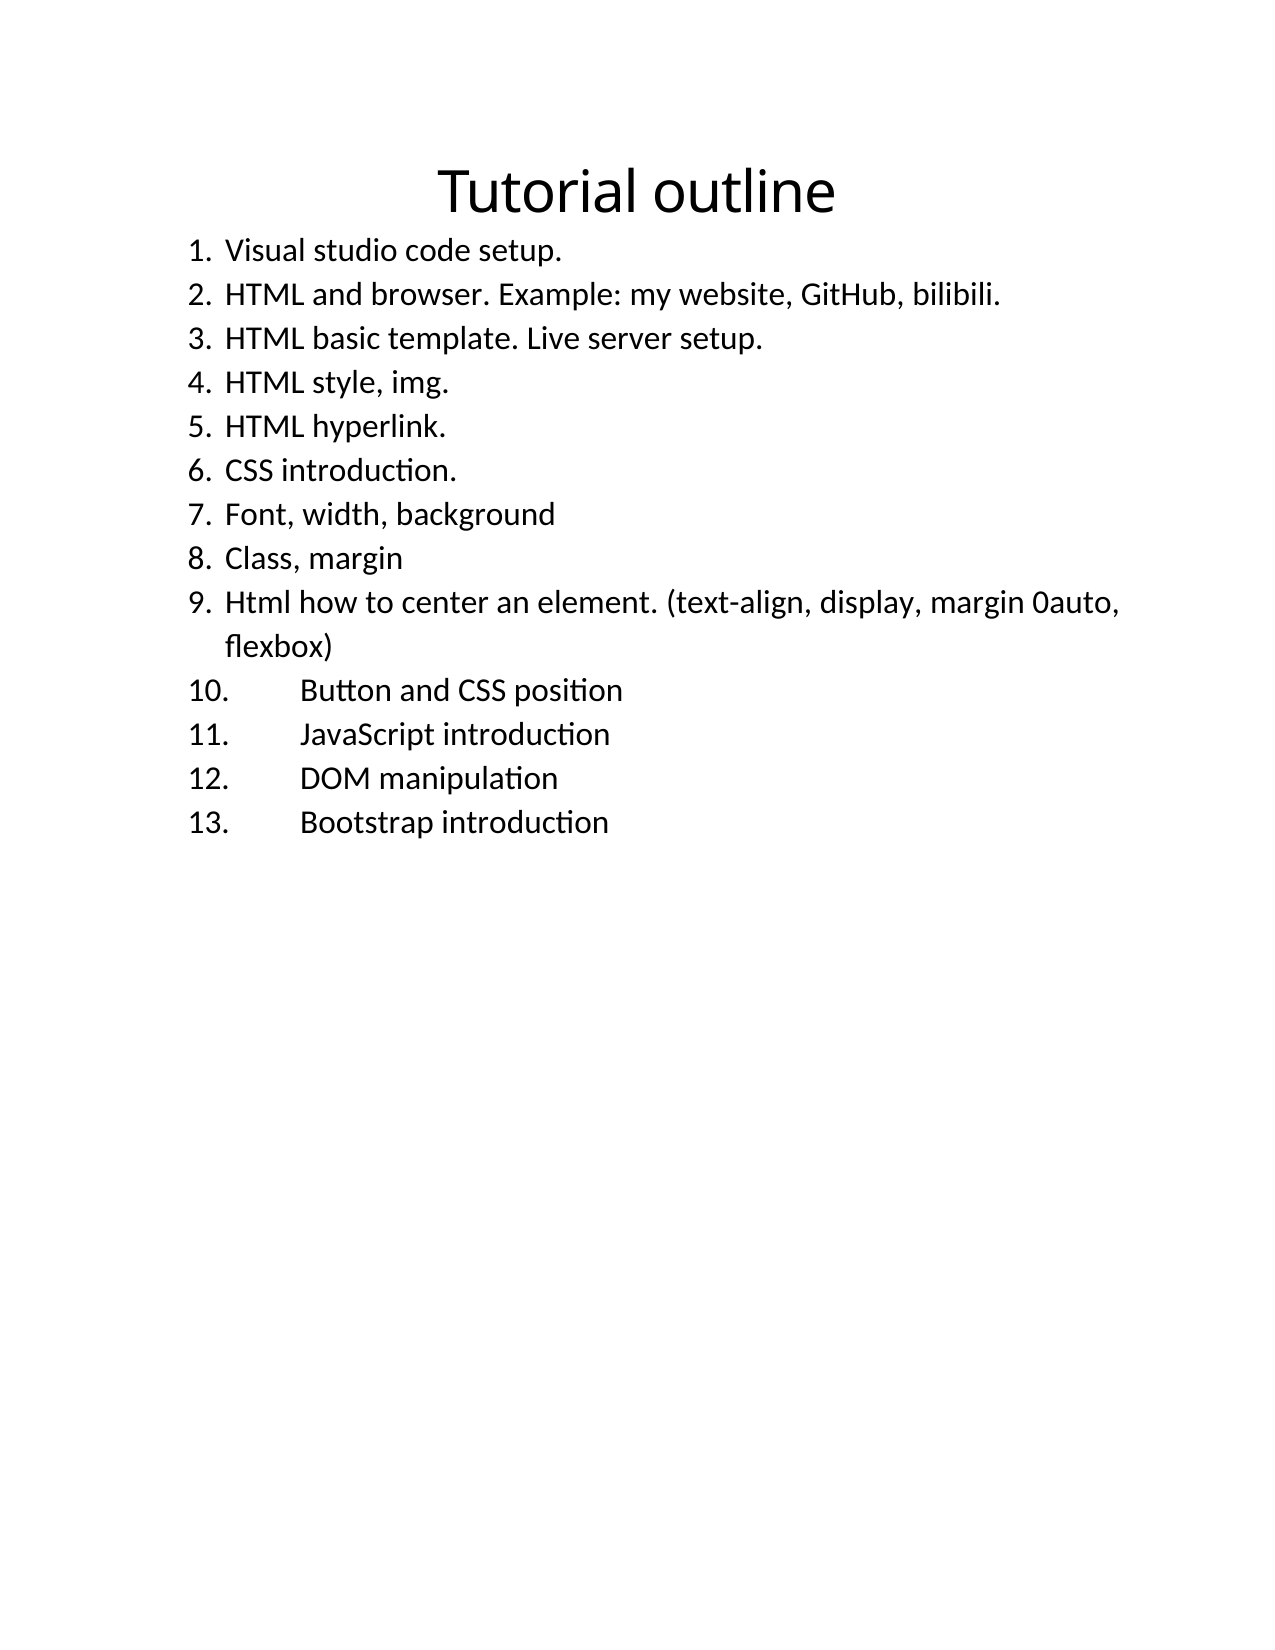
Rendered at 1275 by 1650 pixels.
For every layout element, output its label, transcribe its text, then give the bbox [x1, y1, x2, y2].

list Font, width, background [187, 493, 1125, 534]
list CSS introduction. [187, 449, 1125, 490]
list HTML basic template. Live server setup. [187, 317, 1125, 358]
list HTML hyperlink. [187, 405, 1125, 446]
list Visual studio code setup. [187, 229, 1125, 270]
list DOM manipulation [187, 757, 1125, 798]
list Class, margin [187, 537, 1125, 578]
list Bootstrap introduction [187, 801, 1125, 842]
list Html how to center an element. (text-align, display, margin 0auto, flexbox) [187, 581, 1125, 666]
list HTML and browser. Example: my website, GitHub, bilibili. [187, 273, 1125, 314]
list HTML style, img. [187, 361, 1125, 402]
list JavaScript introduction [187, 713, 1125, 754]
list Button and CSS position [187, 669, 1125, 710]
title Tutorial outline [150, 150, 1125, 229]
